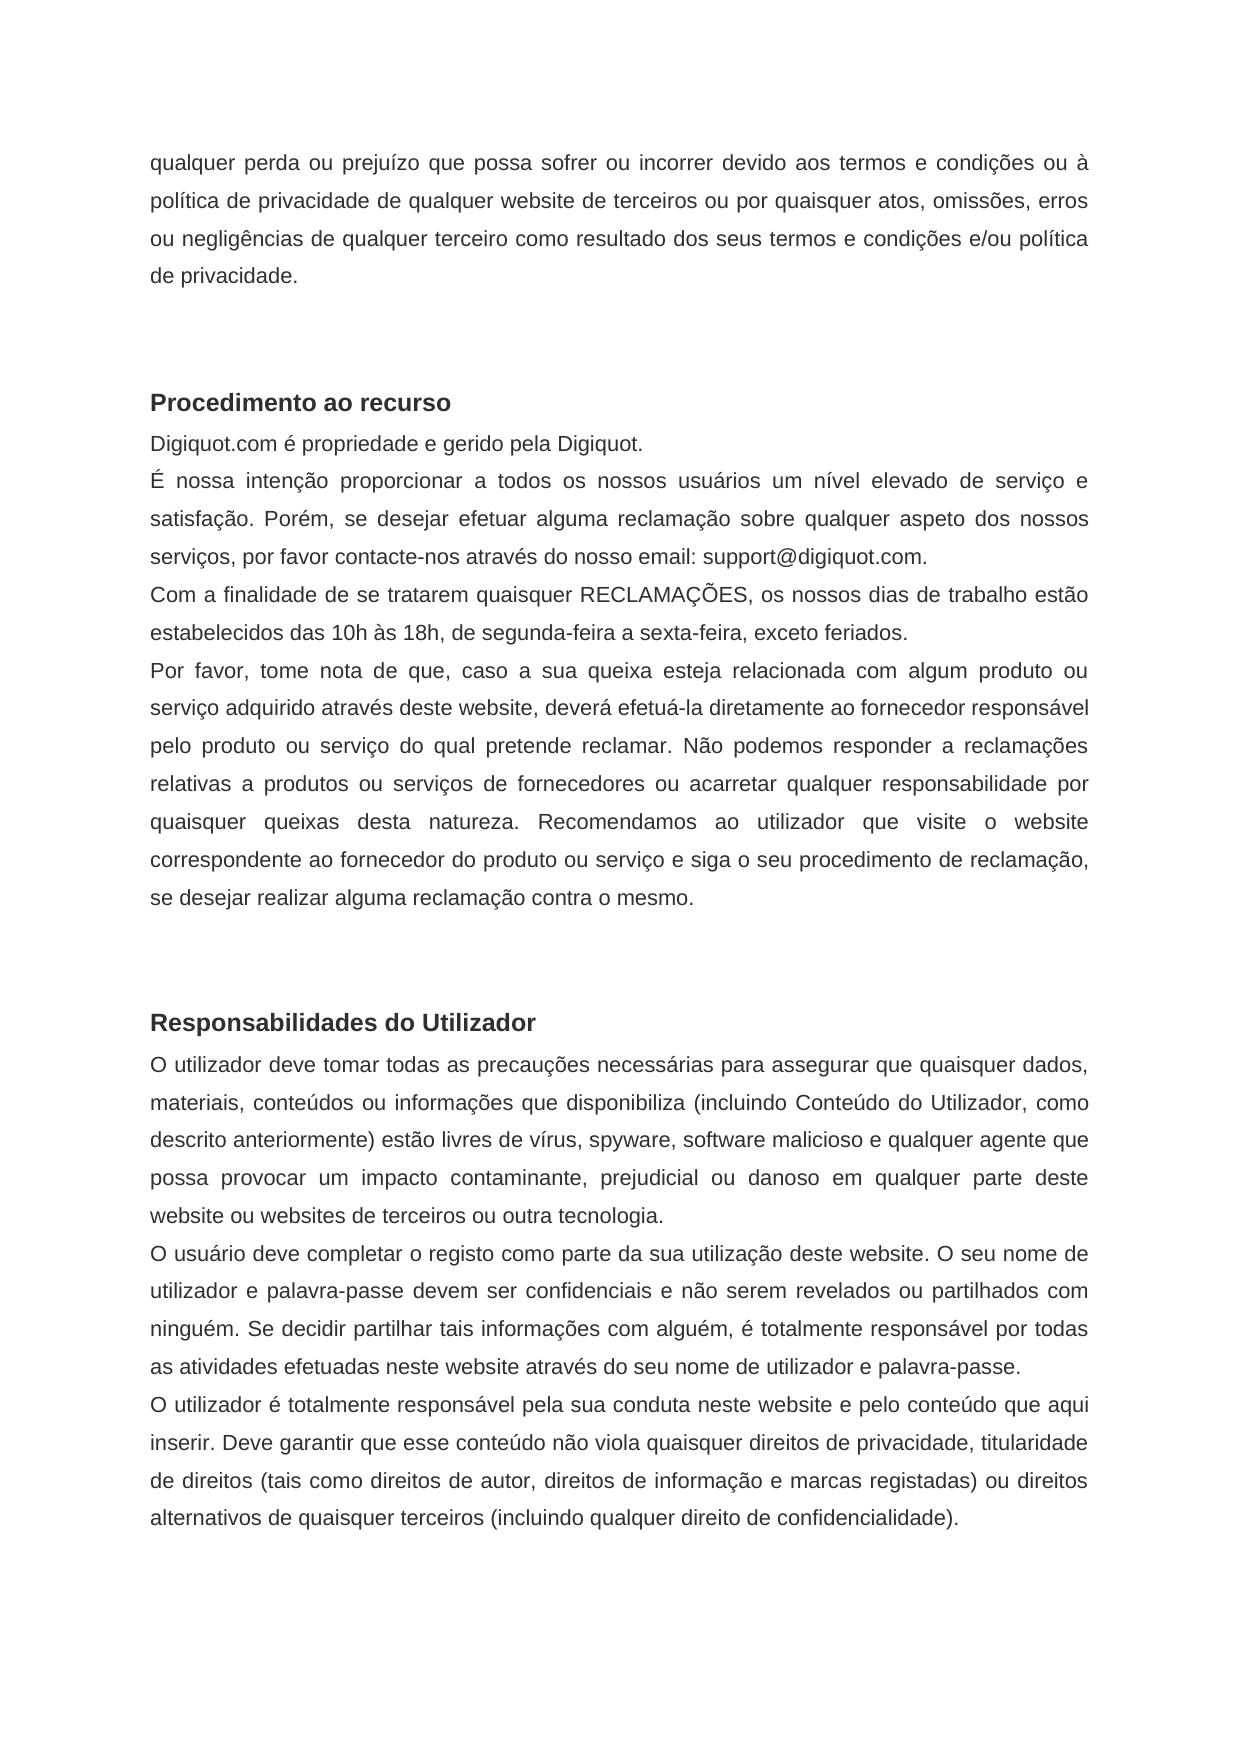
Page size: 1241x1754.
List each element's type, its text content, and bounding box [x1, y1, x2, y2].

text Por favor, tome nota de que, caso a sua queixa esteja relacionada com algum produto ou serviço adquirido através deste website, deverá efetuá-la diretamente ao fornecedor responsável pelo produto ou serviço do qual pretende reclamar. Não podemos responder a reclamações relativas a produtos ou serviços de fornecedores ou acarretar qualquer responsabilidade por quaisquer queixas desta natureza. Recomendamos ao utilizador que visite o website correspondente ao fornecedor do produto ou serviço e siga o seu procedimento de reclamação, se desejar realizar alguma reclamação contra o mesmo. [150, 657, 1090, 909]
text Procedimento ao recurso [150, 387, 1090, 416]
text Com a finalidade de se tratarem quaisquer RECLAMAÇÕES, os nossos dias de trabalho estão estabelecidos das 10h às 18h, de segunda-feira a sexta-feira, exceto feriados. [150, 582, 1090, 645]
text O utilizador é totalmente responsável pela sua conduta neste website e pelo conteúdo que aqui inserir. Deve garantir que esse conteúdo não viola quaisquer direitos de privacidade, titularidade de direitos (tais como direitos de autor, direitos de informação e marcas registadas) ou direitos alternativos de quaisquer terceiros (incluindo qualquer direito de confidencialidade). [150, 1392, 1090, 1531]
text O usuário deve completar o registo como parte da sua utilização deste website. O seu nome de utilizador e palavra-passe devem ser confidenciais e não serem revelados ou partilhados com ninguém. Se decidir partilhar tais informações com alguém, é totalmente responsável por todas as atividades efetuadas neste website através do seu nome de utilizador e palavra-passe. [150, 1241, 1090, 1379]
text Digiquot.com é propriedade e gerido pela Digiquot. [150, 431, 1090, 456]
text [150, 150, 1090, 289]
text Responsabilidades do Utilizador [150, 1008, 1090, 1037]
text É nossa intenção proporcionar a todos os nossos usuários um nível elevado de serviço e satisfação. Porém, se desejar efetuar alguma reclamação sobre qualquer aspeto dos nossos serviços, por favor contacte-nos através do nosso email: support@digiquot.com. [150, 468, 1090, 569]
text O utilizador deve tomar todas as precauções necessárias para assegurar que quaisquer dados, materiais, conteúdos ou informações que disponibiliza (incluindo Conteúdo do Utilizador, como descrito anteriormente) estão livres de vírus, spyware, software malicioso e qualquer agente que possa provocar um impacto contaminante, prejudicial ou danoso em qualquer parte deste website ou websites de terceiros ou outra tecnologia. [150, 1052, 1090, 1228]
